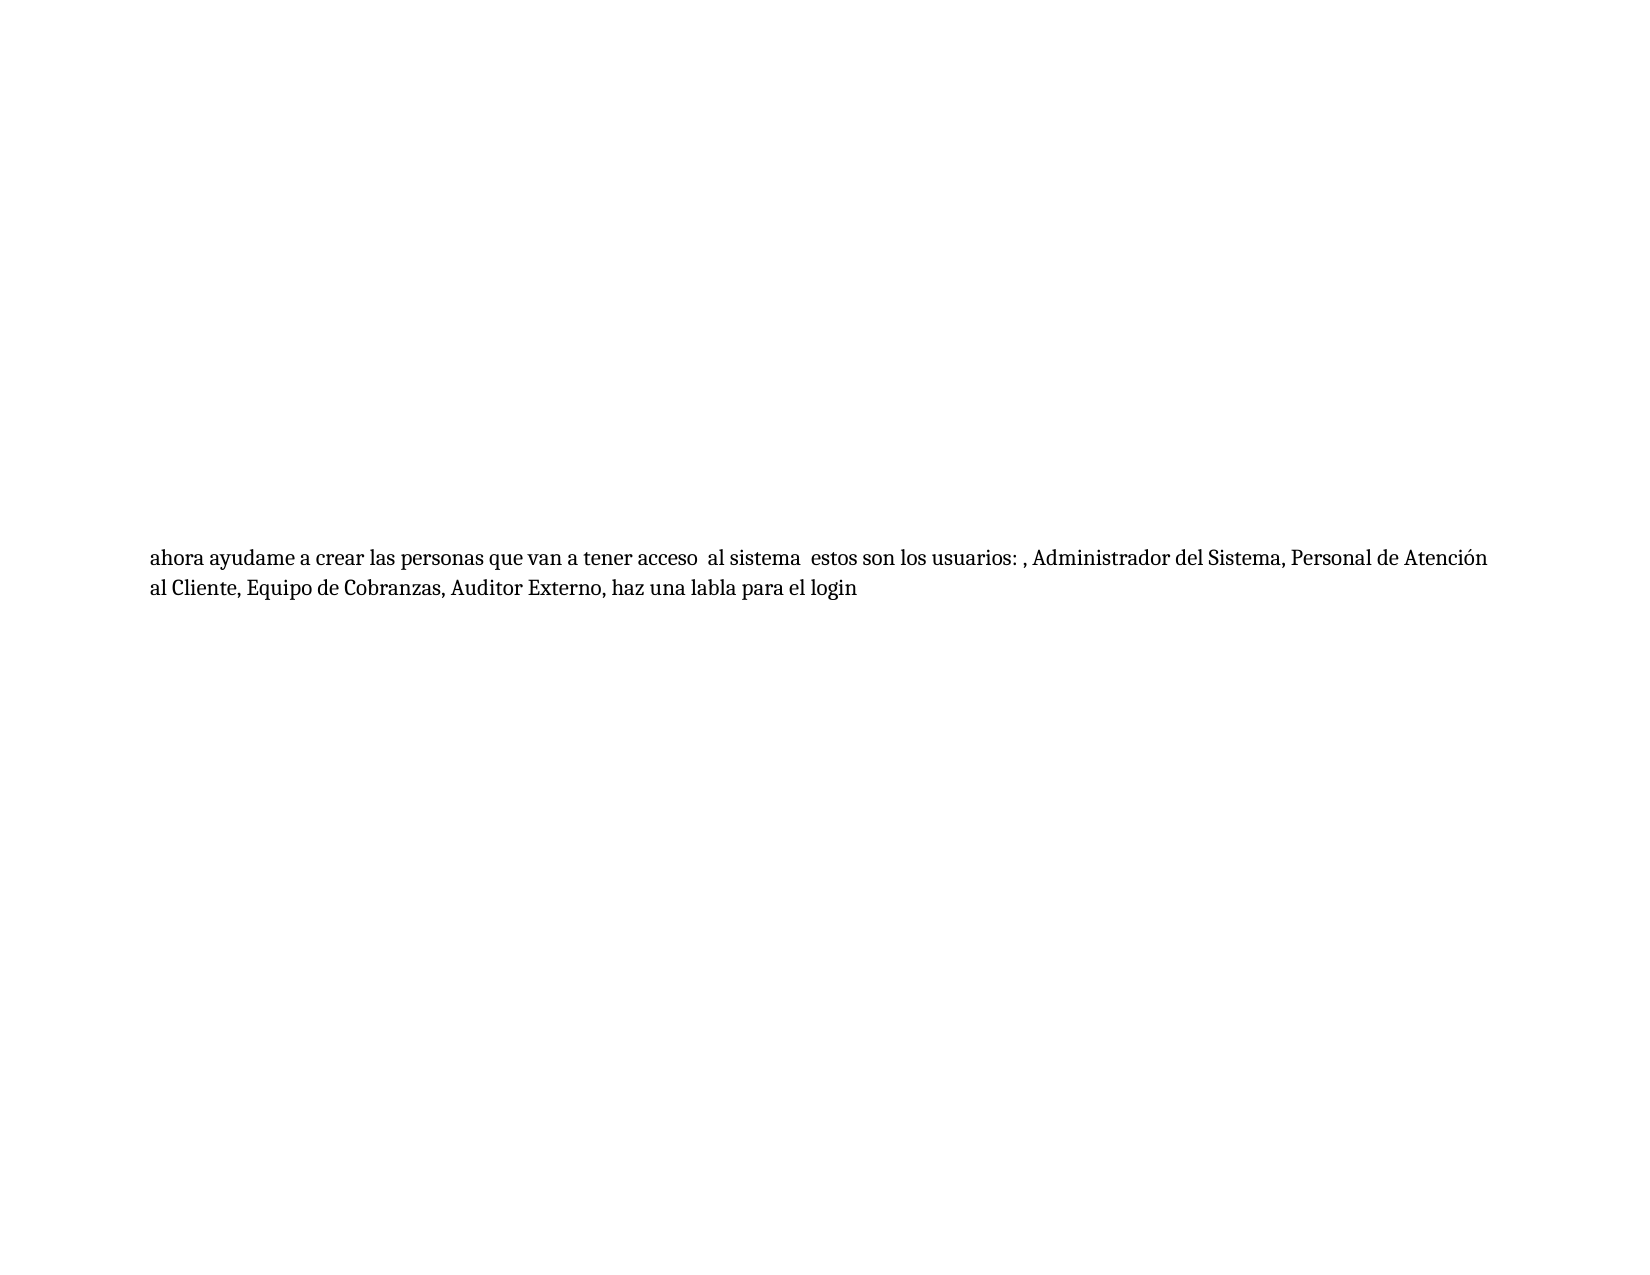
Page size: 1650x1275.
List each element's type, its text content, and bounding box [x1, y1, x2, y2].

text ahora ayudame a crear las personas que van a tener acceso al sistema estos son los usuarios: , Administrador del Sistema, Personal de Atención al Cliente, Equipo de Cobranzas, Auditor Externo, haz una labla para el login [150, 545, 1500, 601]
